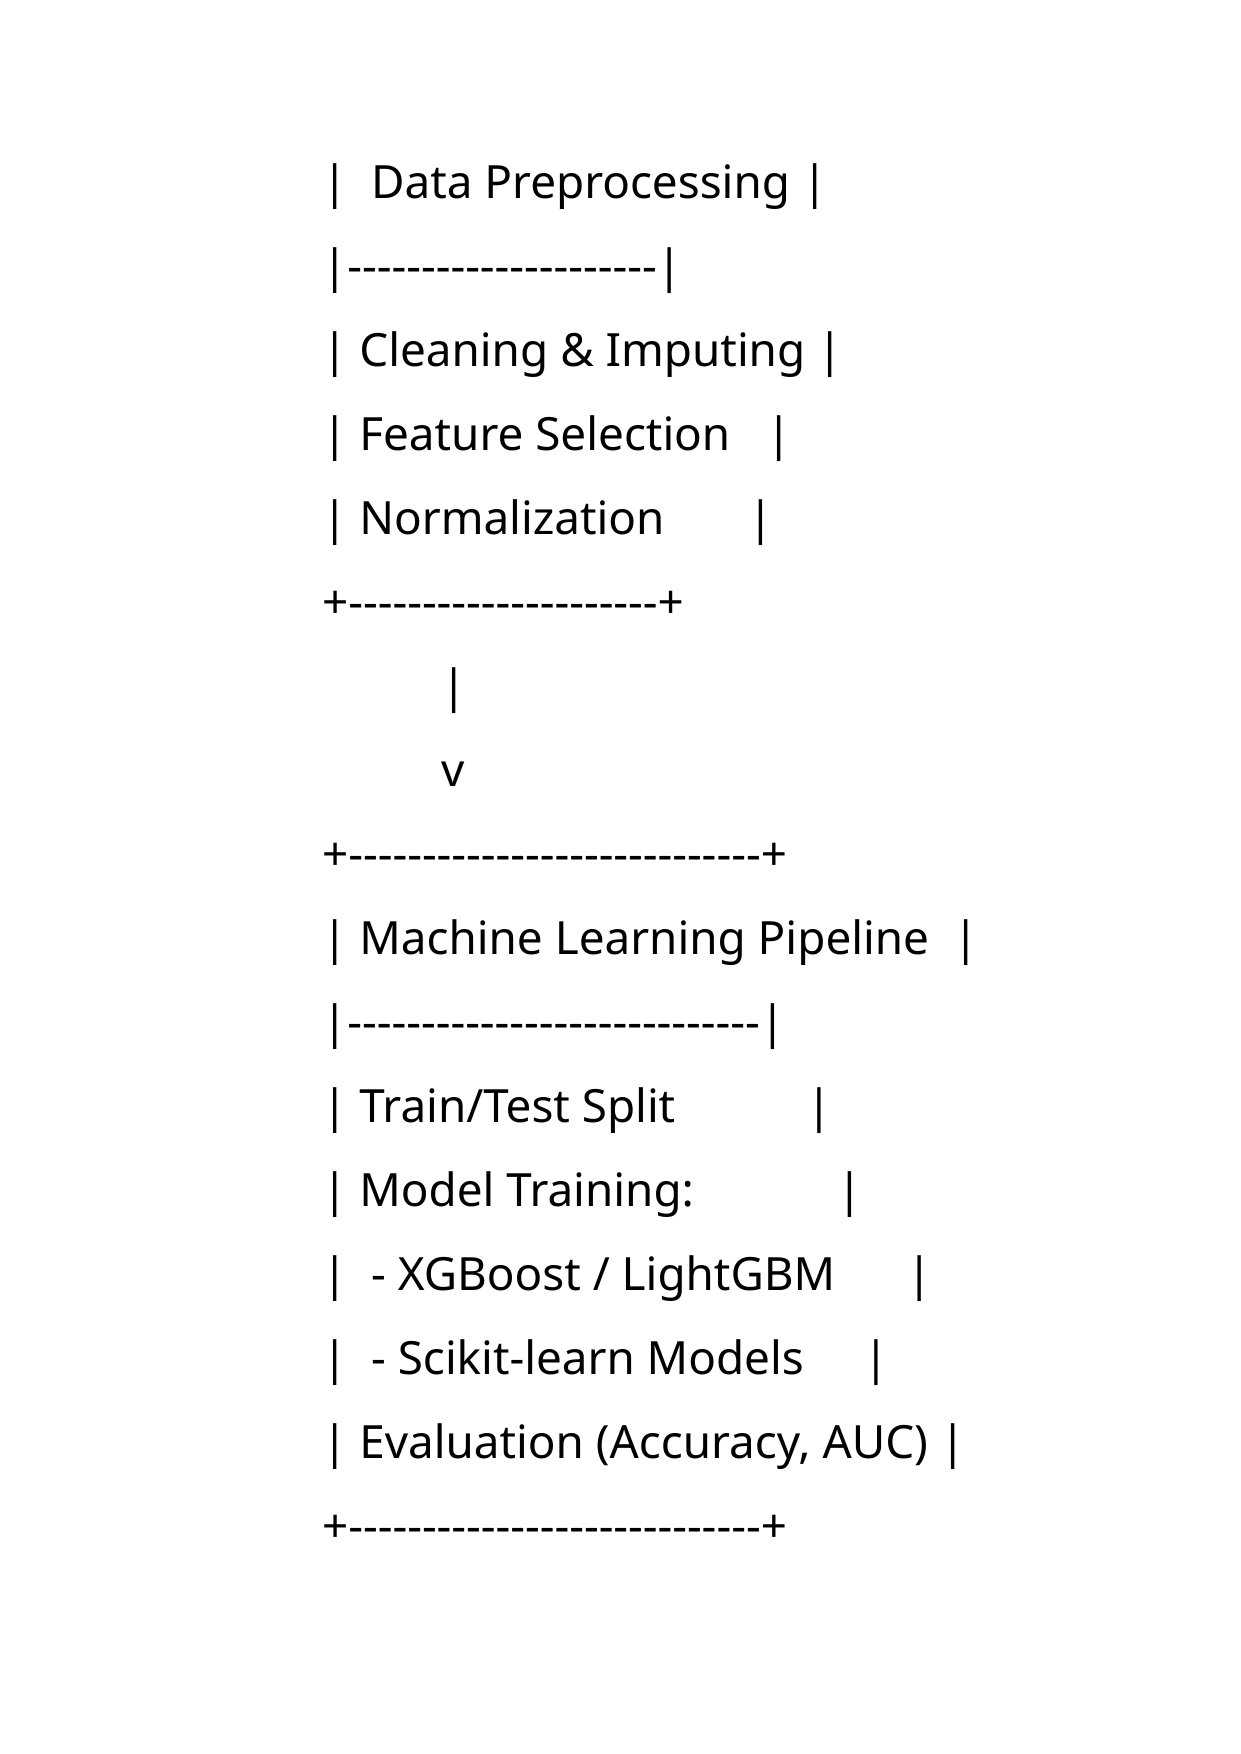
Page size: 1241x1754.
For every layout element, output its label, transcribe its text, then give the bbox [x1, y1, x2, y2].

text +----------------------------+ [262, 822, 1090, 884]
text +----------------------------+ [262, 1493, 1090, 1556]
text | Normalization | [262, 486, 1090, 548]
text | Cleaning & Imputing | [262, 318, 1090, 380]
text | Evaluation (Accuracy, AUC) | [262, 1409, 1090, 1472]
text | Train/Test Split | [262, 1073, 1090, 1136]
text | Model Training: | [262, 1157, 1090, 1220]
text | - Scikit-learn Models | [262, 1325, 1090, 1388]
text +---------------------+ [262, 570, 1090, 632]
text |----------------------------| [262, 989, 1090, 1052]
text | Machine Learning Pipeline | [262, 906, 1090, 968]
text | Feature Selection | [262, 402, 1090, 464]
text | - XGBoost / LightGBM | [262, 1241, 1090, 1304]
text |---------------------| [262, 234, 1090, 296]
text | Data Preprocessing | [262, 150, 1090, 212]
text v [262, 738, 1090, 800]
text | [262, 654, 1090, 716]
